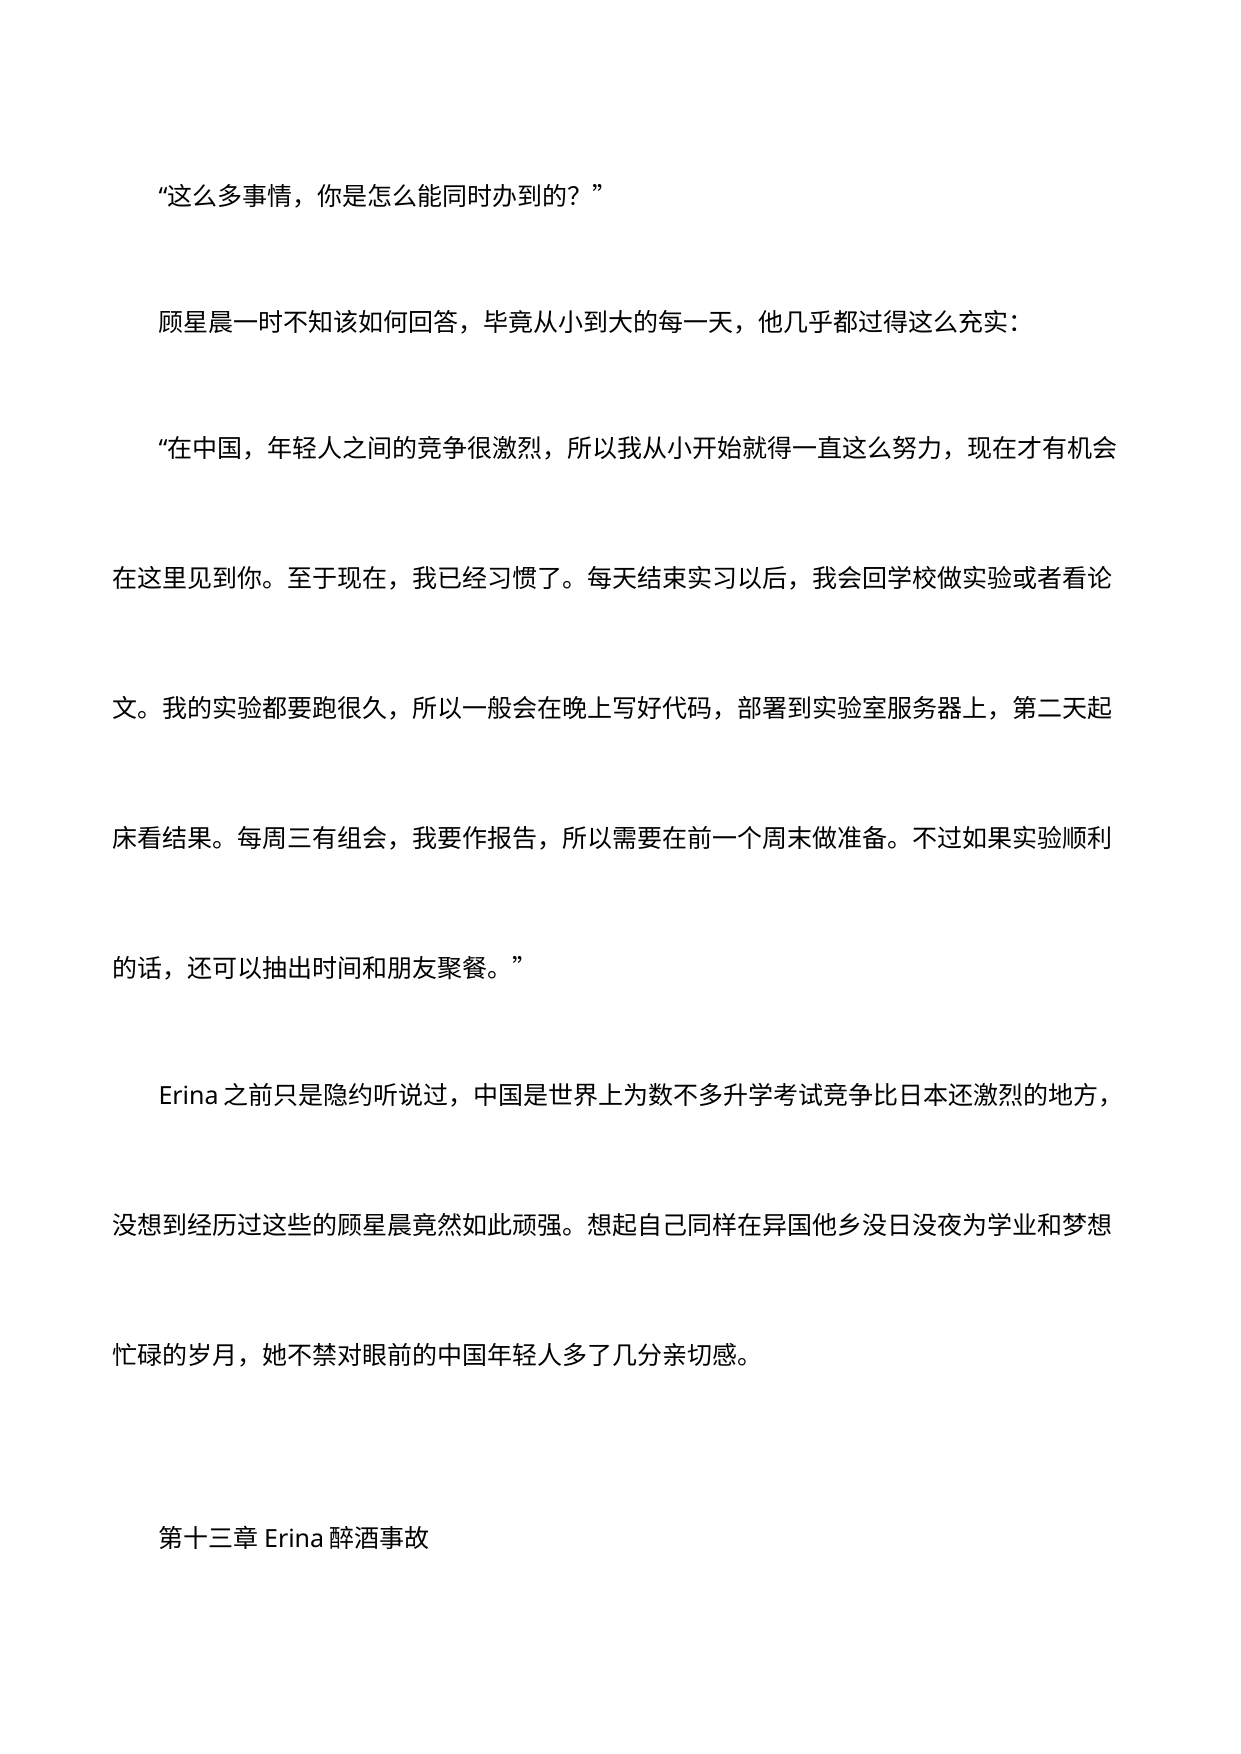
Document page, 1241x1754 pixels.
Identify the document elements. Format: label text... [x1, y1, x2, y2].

text Erina之前只是隐约听说过，中国是世界上为数不多升学考试竞争比日本还激烈的地方，没想到经历过这些的顾星晨竟然如此顽强。想起自己同样在异国他乡没日没夜为学业和梦想忙碌的岁月，她不禁对眼前的中国年轻人多了几分亲切感。 [112, 1061, 1128, 1386]
text “在中国，年轻人之间的竞争很激烈，所以我从小开始就得一直这么努力，现在才有机会在这里见到你。至于现在，我已经习惯了。每天结束实习以后，我会回学校做实验或者看论文。我的实验都要跑很久，所以一般会在晚上写好代码，部署到实验室服务器上，第二天起床看结果。每周三有组会，我要作报告，所以需要在前一个周末做准备。不过如果实验顺利的话，还可以抽出时间和朋友聚餐。” [112, 414, 1128, 999]
text “这么多事情，你是怎么能同时办到的？” [112, 162, 1128, 227]
text 顾星晨一时不知该如何回答，毕竟从小到大的每一天，他几乎都过得这么充实： [112, 288, 1128, 353]
text 第十三章 Erina醉酒事故 [112, 1504, 1128, 1569]
